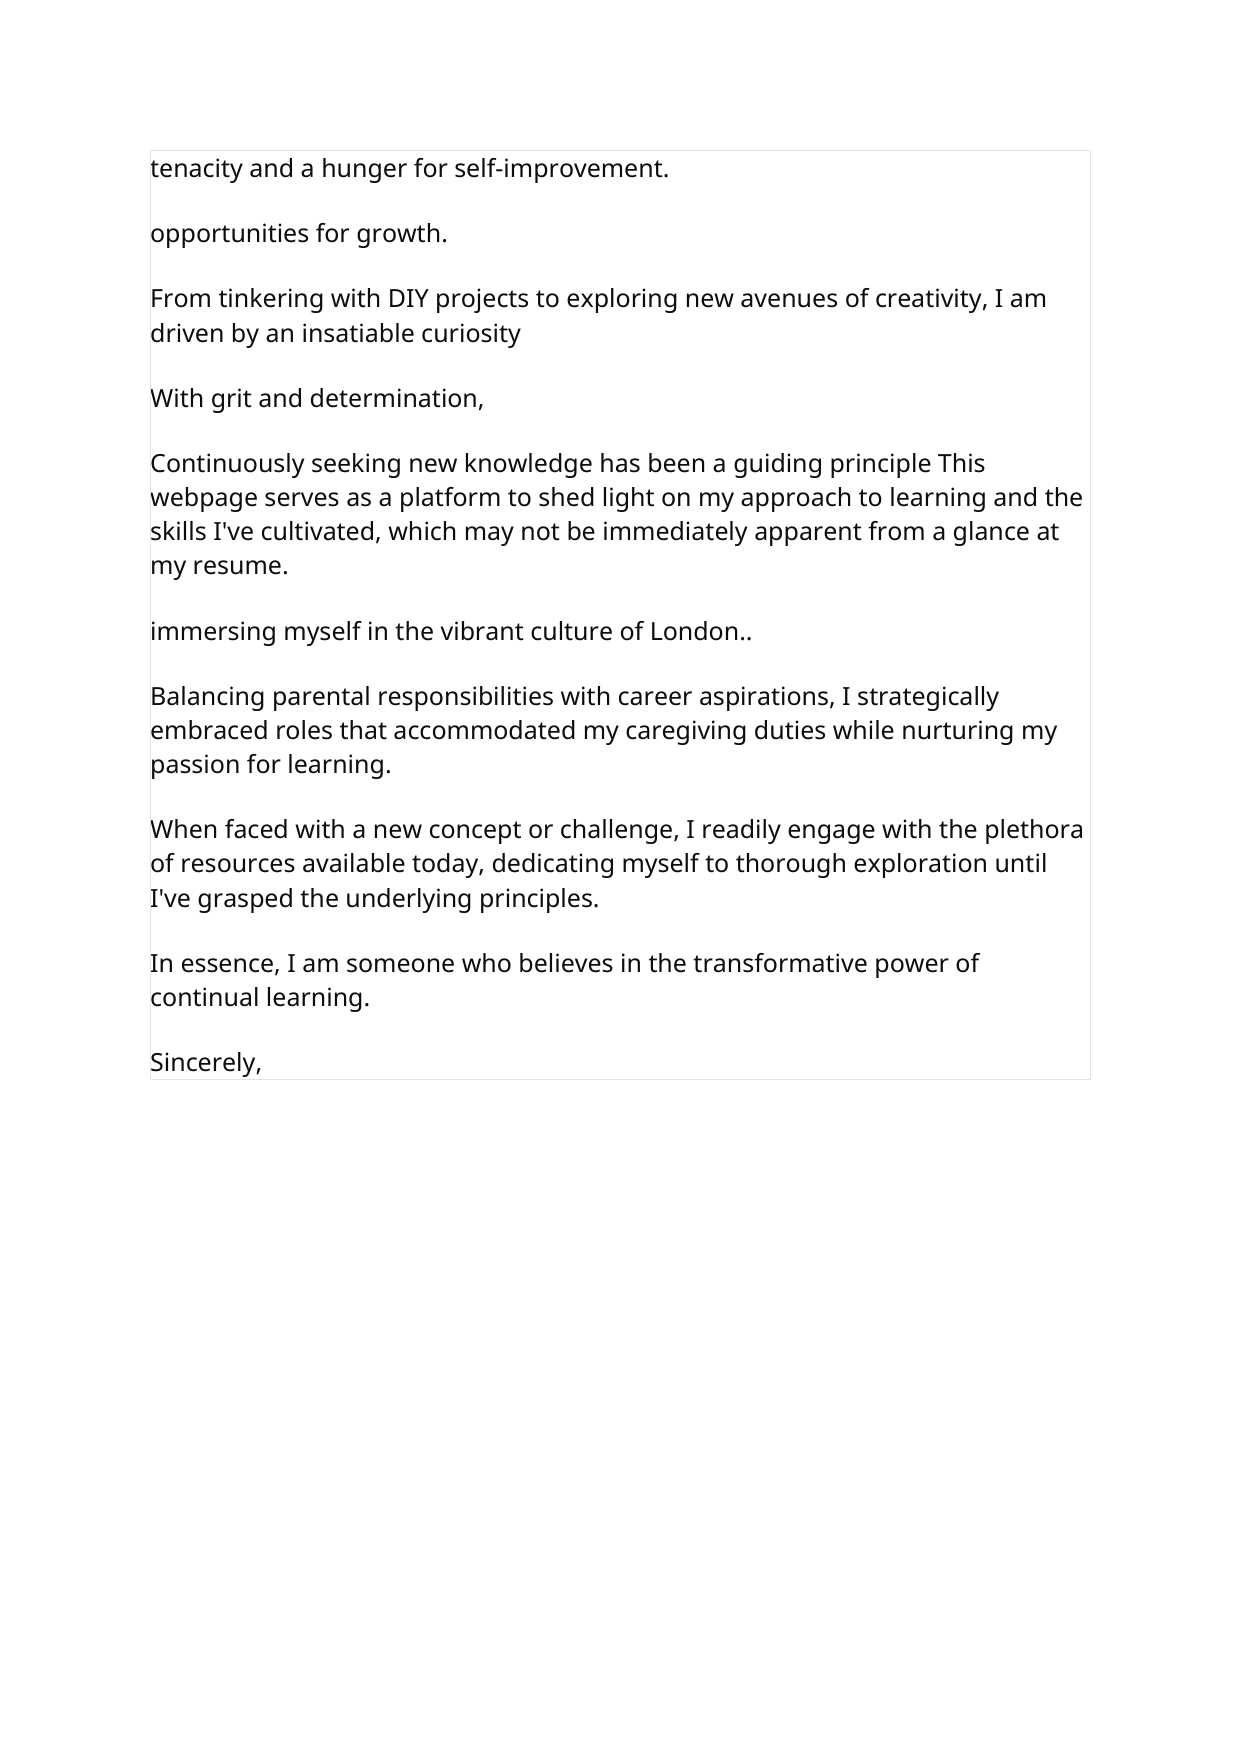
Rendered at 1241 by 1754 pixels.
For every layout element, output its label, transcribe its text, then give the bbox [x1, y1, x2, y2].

text With grit and determination, [151, 380, 1090, 414]
text When faced with a new concept or challenge, I readily engage with the plethora of resources available today, dedicating myself to thorough exploration until I've grasped the underlying principles. [151, 812, 1090, 914]
text Balancing parental responsibilities with career aspirations, I strategically embraced roles that accommodated my caregiving duties while nurturing my passion for learning. [151, 678, 1090, 781]
text tenacity and a hunger for self-improvement. [151, 151, 1090, 184]
text In essence, I am someone who believes in the transformative power of continual learning. [151, 945, 1090, 1014]
text From tinkering with DIY projects to exploring new avenues of creativity, I am driven by an insatiable curiosity [151, 281, 1090, 349]
text Continuously seeking new knowledge has been a guiding principle This webpage serves as a platform to shed light on my approach to learning and the skills I've cultivated, which may not be immediately apparent from a glance at my resume. [151, 445, 1090, 582]
text immersing myself in the vibrant culture of London.. [151, 613, 1090, 647]
text Sincerely, [151, 1044, 1090, 1079]
text opportunities for growth. [151, 215, 1090, 250]
